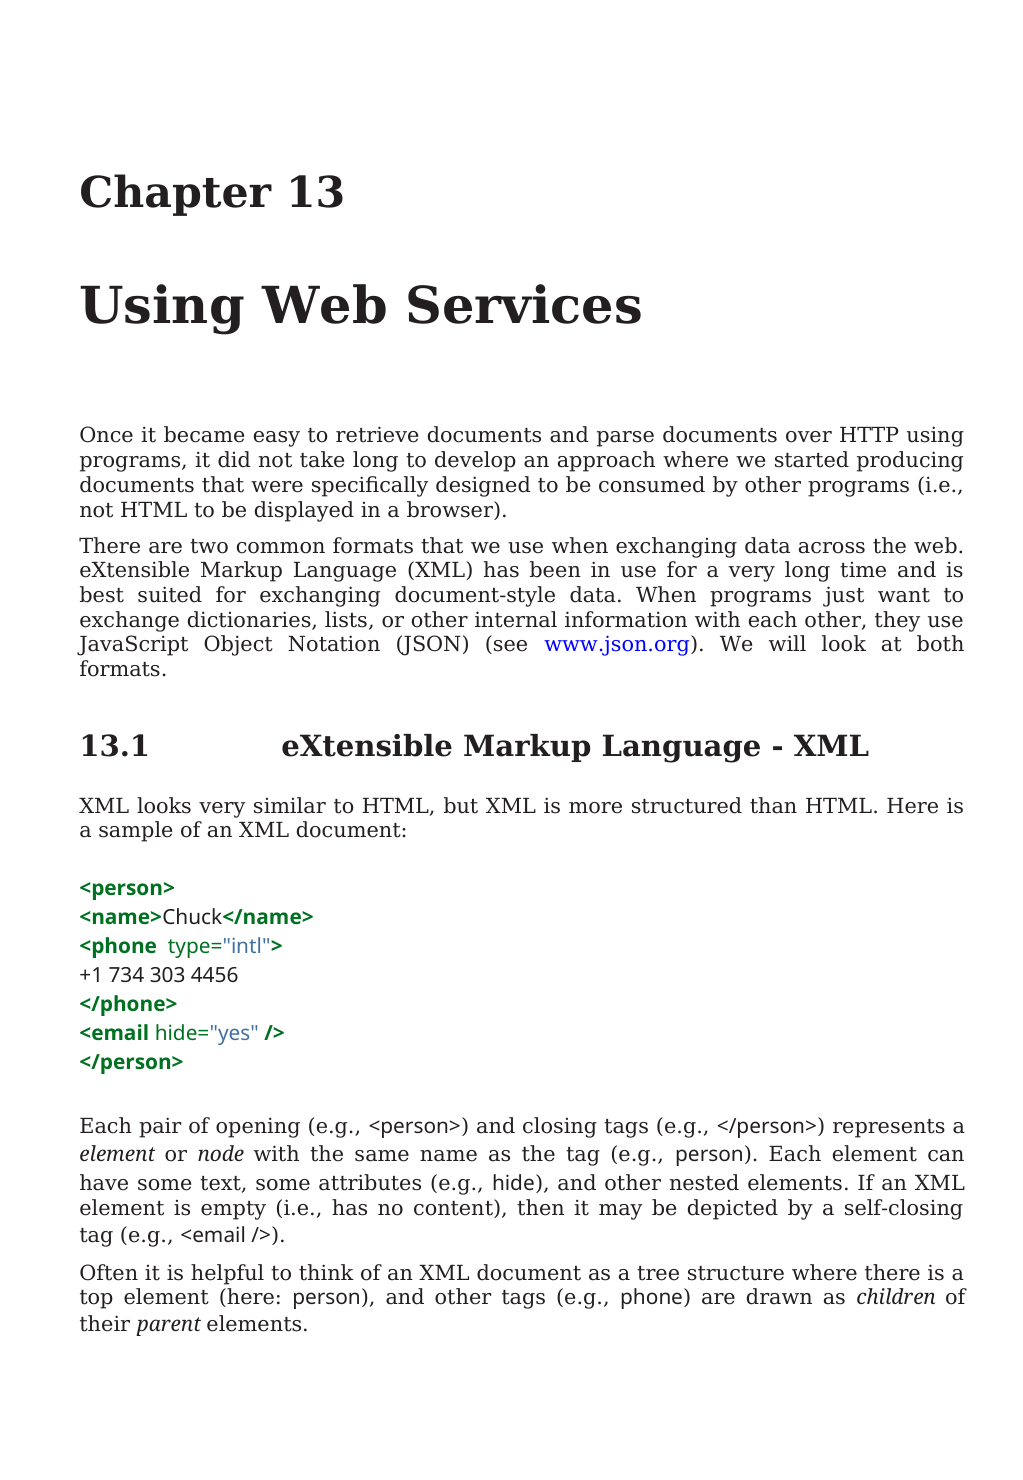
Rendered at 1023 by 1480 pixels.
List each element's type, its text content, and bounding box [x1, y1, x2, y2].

text <name>Chuck</name> [79, 902, 965, 930]
text Once it became easy to retrieve documents and parse documents over HTTP using programs, it did not take long to develop an approach where we started producing documents that were specifically designed to be consumed by other programs (i.e., not HTML to be displayed in a browser). [79, 423, 965, 522]
subtitle <person> [79, 873, 965, 901]
subtitle </phone> [79, 989, 965, 1017]
text <email hide="yes" /> [79, 1018, 965, 1047]
text Each pair of opening (e.g., <person>) and closing tags (e.g., </person>) represents a element or node with the same name as the tag (e.g., person). Each element can have some text, some attributes (e.g., hide), and other nested elements. If an XML element is empty (i.e., has no content), then it may be depicted by a self-closing tag (e.g., <email />). [79, 1111, 965, 1249]
subtitle </person> [79, 1047, 965, 1076]
text Often it is helpful to think of an XML document as a tree structure where there is a top element (here: person), and other tags (e.g., phone) are drawn as children of their parent elements. [79, 1262, 965, 1337]
text There are two common formats that we use when exchanging data across the web. eXtensible Markup Language (XML) has been in use for a very long time and is best suited for exchanging document-style data. When programs just want to exchange dictionaries, lists, or other internal information with each other, they use JavaScript Object Notation (JSON) (see www.json.org). We will look at both formats. [79, 534, 965, 681]
subtitle eXtensible Markup Language - XML [79, 728, 965, 763]
text Chapter 13 [79, 167, 965, 217]
text <phone type="intl"> [79, 931, 965, 959]
text XML looks very similar to HTML, but XML is more structured than HTML. Here is a sample of an XML document: [79, 794, 965, 843]
text +1 734 303 4456 [79, 960, 965, 988]
title Using Web Services [79, 275, 965, 335]
